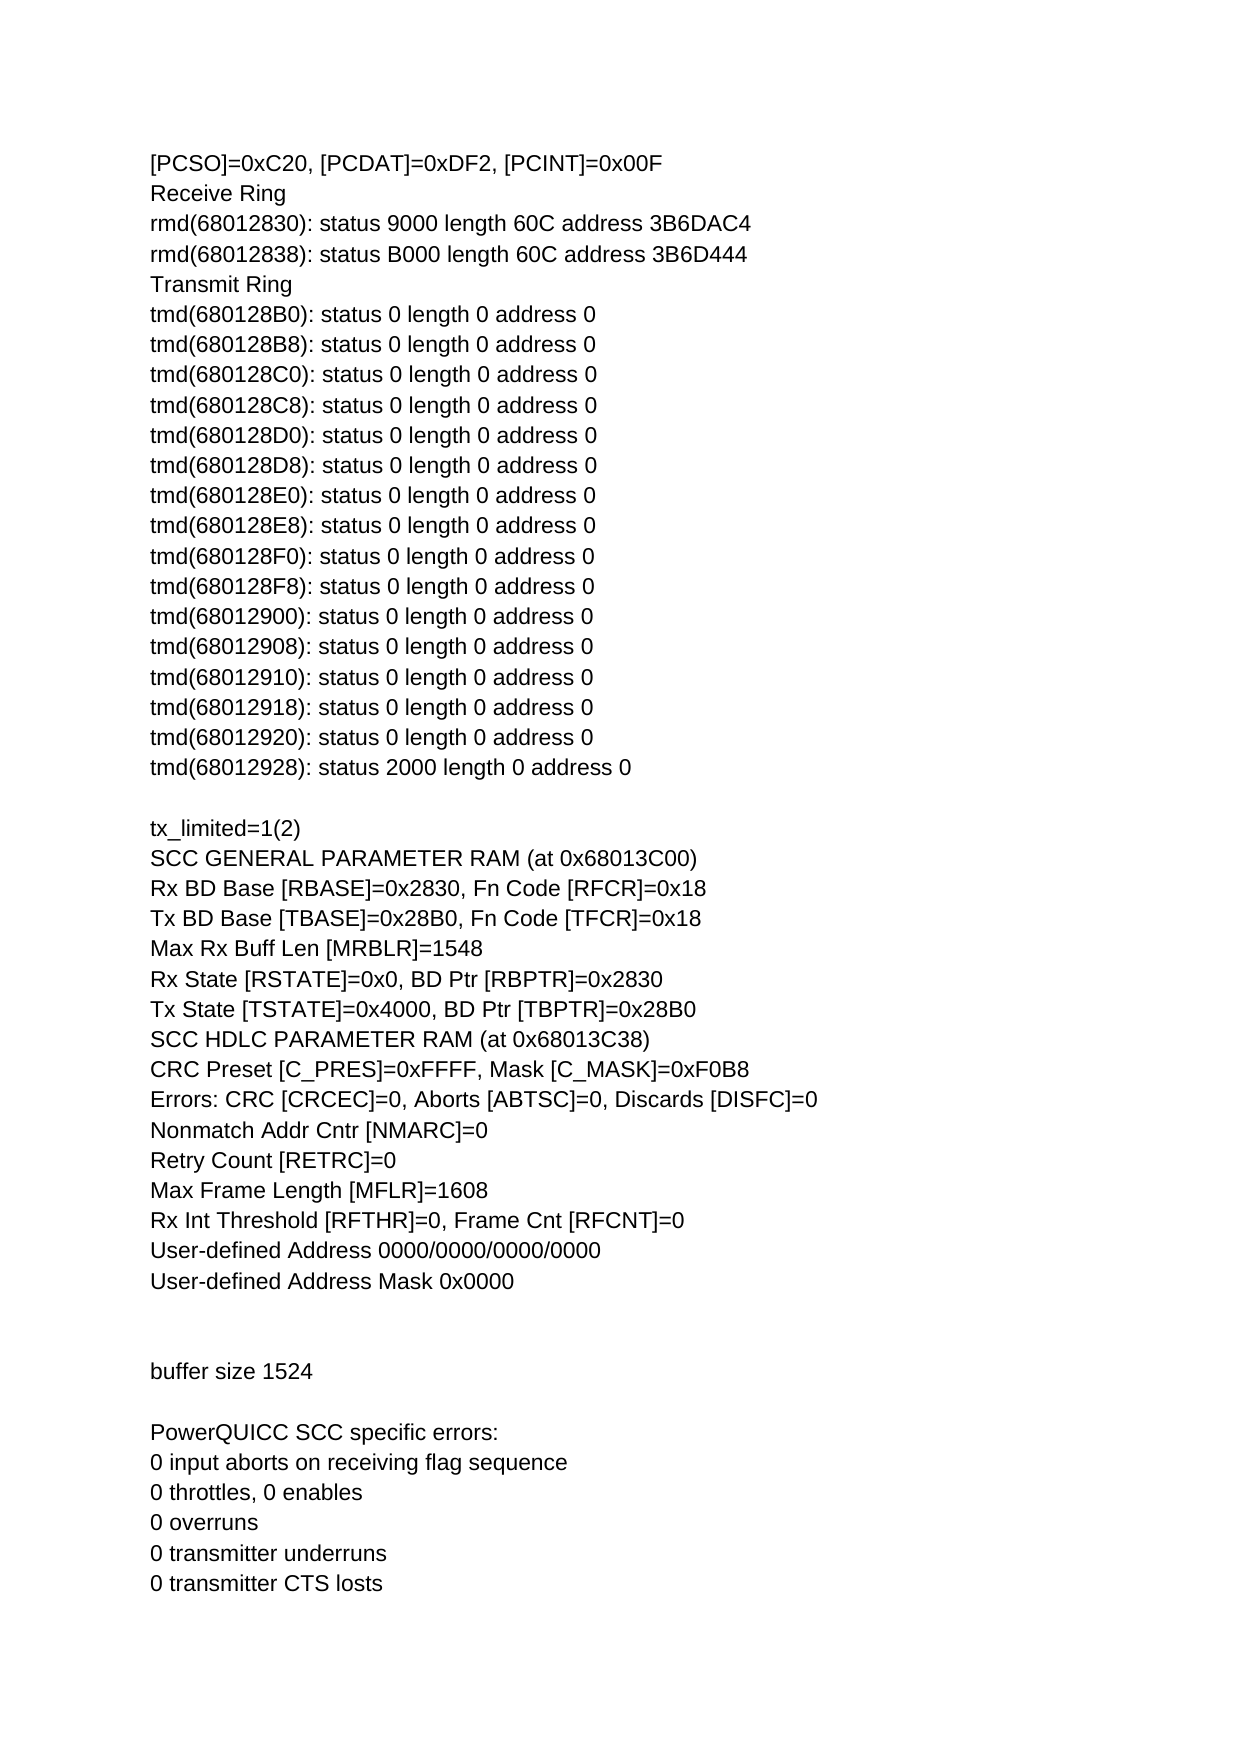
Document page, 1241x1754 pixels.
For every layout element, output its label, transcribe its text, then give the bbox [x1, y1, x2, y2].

text tmd(680128C0): status 0 length 0 address 0 [150, 361, 1090, 388]
text Rx Int Threshold [RFTHR]=0, Frame Cnt [RFCNT]=0 [150, 1207, 1090, 1234]
text tmd(68012900): status 0 length 0 address 0 [150, 603, 1090, 629]
text tmd(68012920): status 0 length 0 address 0 [150, 724, 1090, 750]
text tmd(680128D0): status 0 length 0 address 0 [150, 422, 1090, 448]
text Transmit Ring [150, 271, 1090, 297]
text Nonmatch Addr Cntr [NMARC]=0 [150, 1117, 1090, 1143]
text tmd(680128F8): status 0 length 0 address 0 [150, 573, 1090, 599]
text 0 input aborts on receiving flag sequence [150, 1449, 1090, 1475]
text tmd(680128E0): status 0 length 0 address 0 [150, 482, 1090, 509]
text Receive Ring [150, 180, 1090, 207]
text tmd(68012908): status 0 length 0 address 0 [150, 633, 1090, 660]
text tmd(68012910): status 0 length 0 address 0 [150, 663, 1090, 690]
text User-defined Address Mask 0x0000 [150, 1268, 1090, 1294]
text 0 overruns [150, 1509, 1090, 1536]
text CRC Preset [C_PRES]=0xFFFF, Mask [C_MASK]=0xF0B8 [150, 1056, 1090, 1083]
text tmd(680128B8): status 0 length 0 address 0 [150, 331, 1090, 358]
text tmd(680128F0): status 0 length 0 address 0 [150, 543, 1090, 569]
text Rx BD Base [RBASE]=0x2830, Fn Code [RFCR]=0x18 [150, 875, 1090, 901]
text tmd(680128D8): status 0 length 0 address 0 [150, 452, 1090, 478]
text Max Rx Buff Len [MRBLR]=1548 [150, 935, 1090, 962]
text Rx State [RSTATE]=0x0, BD Ptr [RBPTR]=0x2830 [150, 966, 1090, 992]
text Retry Count [RETRC]=0 [150, 1147, 1090, 1173]
text tmd(680128C8): status 0 length 0 address 0 [150, 392, 1090, 418]
text 0 transmitter underruns [150, 1539, 1090, 1566]
text tmd(68012928): status 2000 length 0 address 0 [150, 754, 1090, 781]
text rmd(68012838): status B000 length 60C address 3B6D444 [150, 241, 1090, 267]
text [PCSO]=0xC20, [PCDAT]=0xDF2, [PCINT]=0x00F [150, 150, 1090, 176]
text SCC HDLC PARAMETER RAM (at 0x68013C38) [150, 1026, 1090, 1052]
text tmd(680128B0): status 0 length 0 address 0 [150, 301, 1090, 327]
text SCC GENERAL PARAMETER RAM (at 0x68013C00) [150, 845, 1090, 871]
text tx_limited=1(2) [150, 814, 1090, 841]
text tmd(68012918): status 0 length 0 address 0 [150, 694, 1090, 720]
text Tx State [TSTATE]=0x4000, BD Ptr [TBPTR]=0x28B0 [150, 996, 1090, 1022]
text tmd(680128E8): status 0 length 0 address 0 [150, 512, 1090, 539]
text 0 transmitter CTS losts [150, 1570, 1090, 1596]
text rmd(68012830): status 9000 length 60C address 3B6DAC4 [150, 210, 1090, 237]
text Tx BD Base [TBASE]=0x28B0, Fn Code [TFCR]=0x18 [150, 905, 1090, 932]
text 0 throttles, 0 enables [150, 1479, 1090, 1506]
text PowerQUICC SCC specific errors: [150, 1419, 1090, 1445]
text Errors: CRC [CRCEC]=0, Aborts [ABTSC]=0, Discards [DISFC]=0 [150, 1086, 1090, 1113]
text buffer size 1524 [150, 1358, 1090, 1385]
text User-defined Address 0000/0000/0000/0000 [150, 1237, 1090, 1264]
text Max Frame Length [MFLR]=1608 [150, 1177, 1090, 1203]
